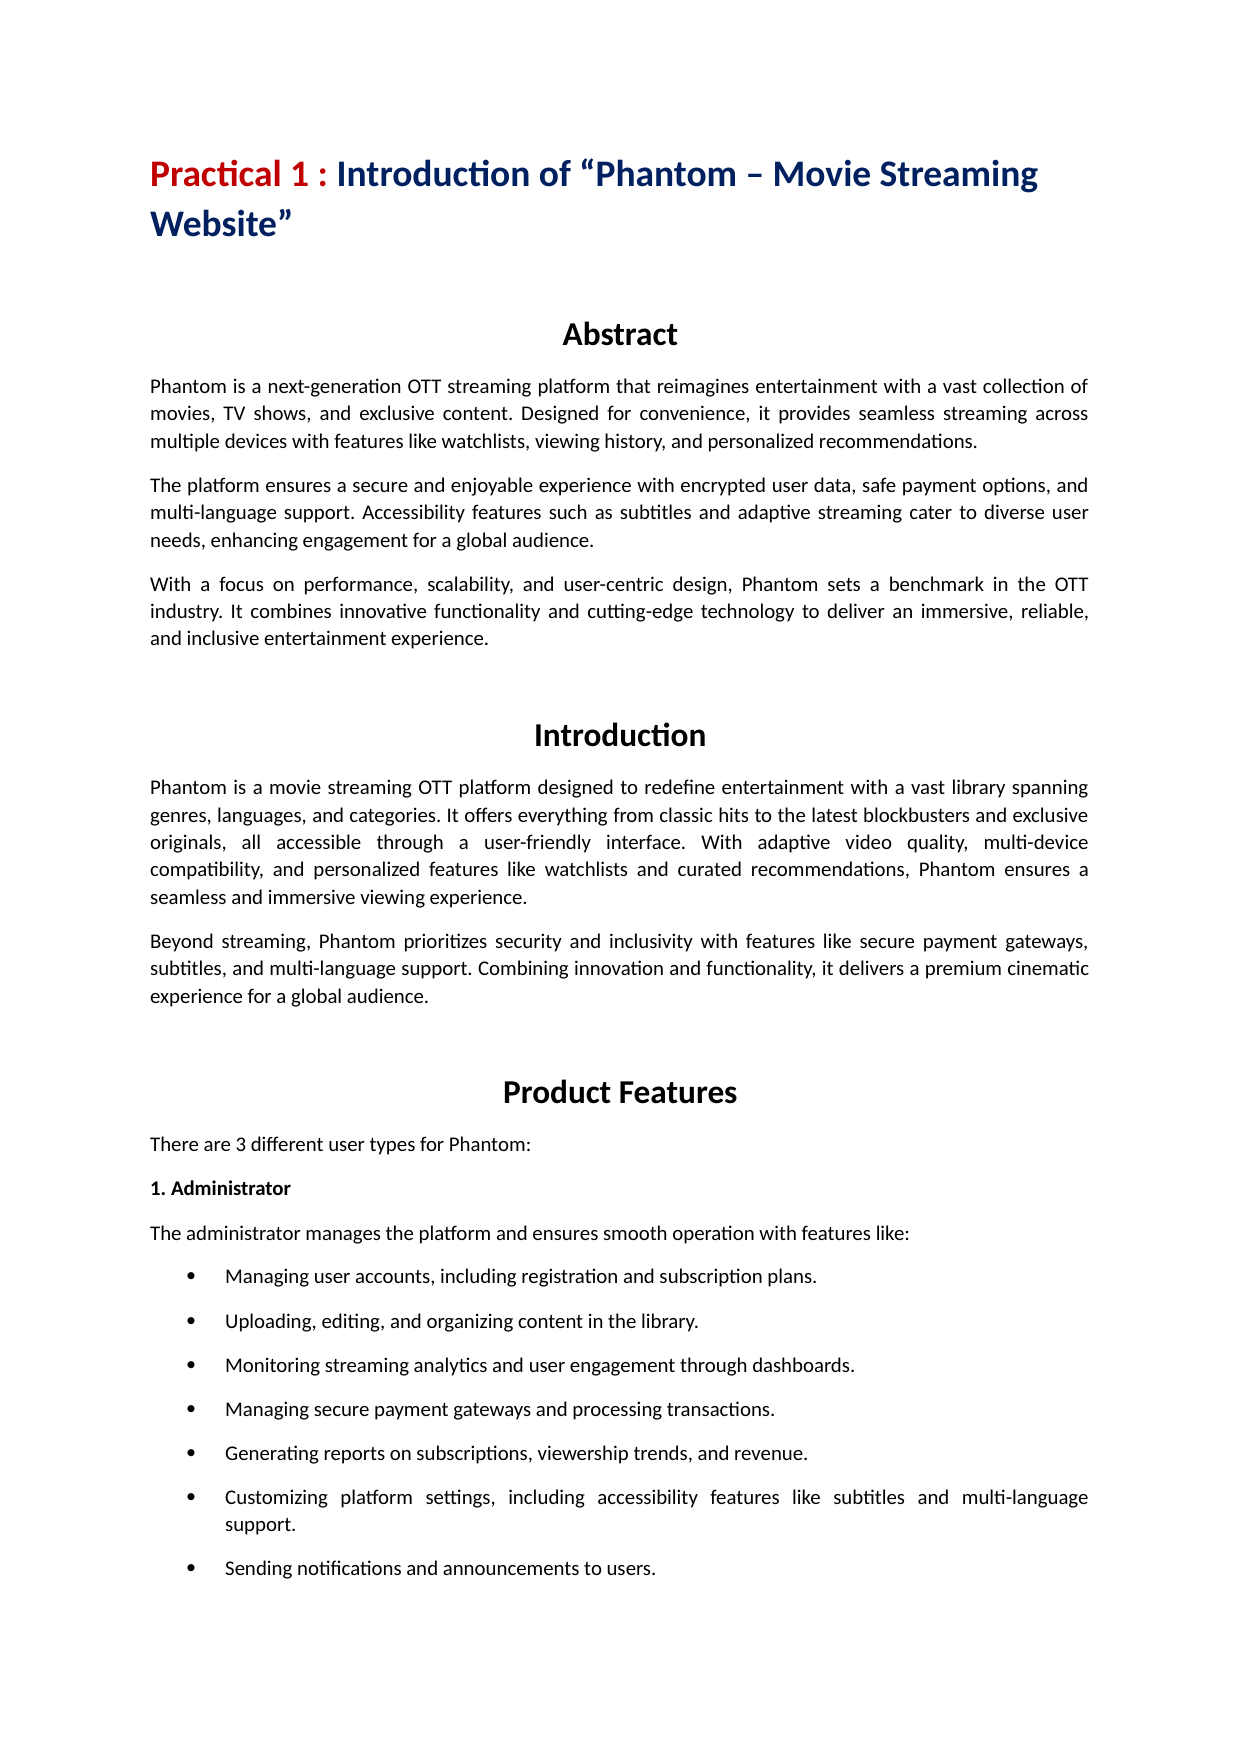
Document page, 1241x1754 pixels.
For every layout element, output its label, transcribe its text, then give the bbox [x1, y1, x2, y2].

text 1. Administrator [150, 1176, 1090, 1201]
text The administrator manages the platform and ensures smooth operation with features like: [150, 1220, 1090, 1245]
list Managing user accounts, including registration and subscription plans. [187, 1264, 1090, 1289]
list Monitoring streaming analytics and user engagement through dashboards. [187, 1352, 1090, 1377]
text The platform ensures a secure and enjoyable experience with encrypted user data, safe payment options, and multi-language support. Accessibility features such as subtitles and adaptive streaming cater to diverse user needs, enhancing engagement for a global audience. [150, 472, 1090, 552]
list Generating reports on subscriptions, viewership trends, and revenue. [187, 1440, 1090, 1465]
list Uploading, editing, and organizing content in the library. [187, 1308, 1090, 1333]
text Phantom is a next-generation OTT streaming platform that reimagines entertainment with a vast collection of movies, TV shows, and exclusive content. Designed for convenience, it provides seamless streaming across multiple devices with features like watchlists, viewing history, and personalized recommendations. [150, 373, 1090, 453]
text Phantom is a movie streaming OTT platform designed to redefine entertainment with a vast library spanning genres, languages, and categories. It offers everything from classic hits to the latest blockbusters and exclusive originals, all accessible through a user-friendly interface. With adaptive video quality, multi-device compatibility, and personalized features like watchlists and curated recommendations, Phantom ensures a seamless and immersive viewing experience. [150, 774, 1090, 909]
list Sending notifications and announcements to users. [187, 1556, 1090, 1581]
text Abstract [150, 312, 1090, 353]
text Practical 1 : Introduction of “Phantom – Movie Streaming Website” [150, 150, 1090, 245]
list Managing secure payment gateways and processing transactions. [187, 1396, 1090, 1421]
text Introduction [150, 714, 1090, 754]
list Customizing platform settings, including accessibility features like subtitles and multi-language support. [187, 1484, 1090, 1537]
text Product Features [150, 1071, 1090, 1112]
text With a focus on performance, scalability, and user-centric design, Phantom sets a benchmark in the OTT industry. It combines innovative functionality and cutting-edge technology to deliver an immersive, reliable, and inclusive entertainment experience. [150, 571, 1090, 651]
text Beyond streaming, Phantom prioritizes security and inclusivity with features like secure payment gateways, subtitles, and multi-language support. Combining innovation and functionality, it delivers a premium cinematic experience for a global audience. [150, 928, 1090, 1008]
text There are 3 different user types for Phantom: [150, 1132, 1090, 1157]
